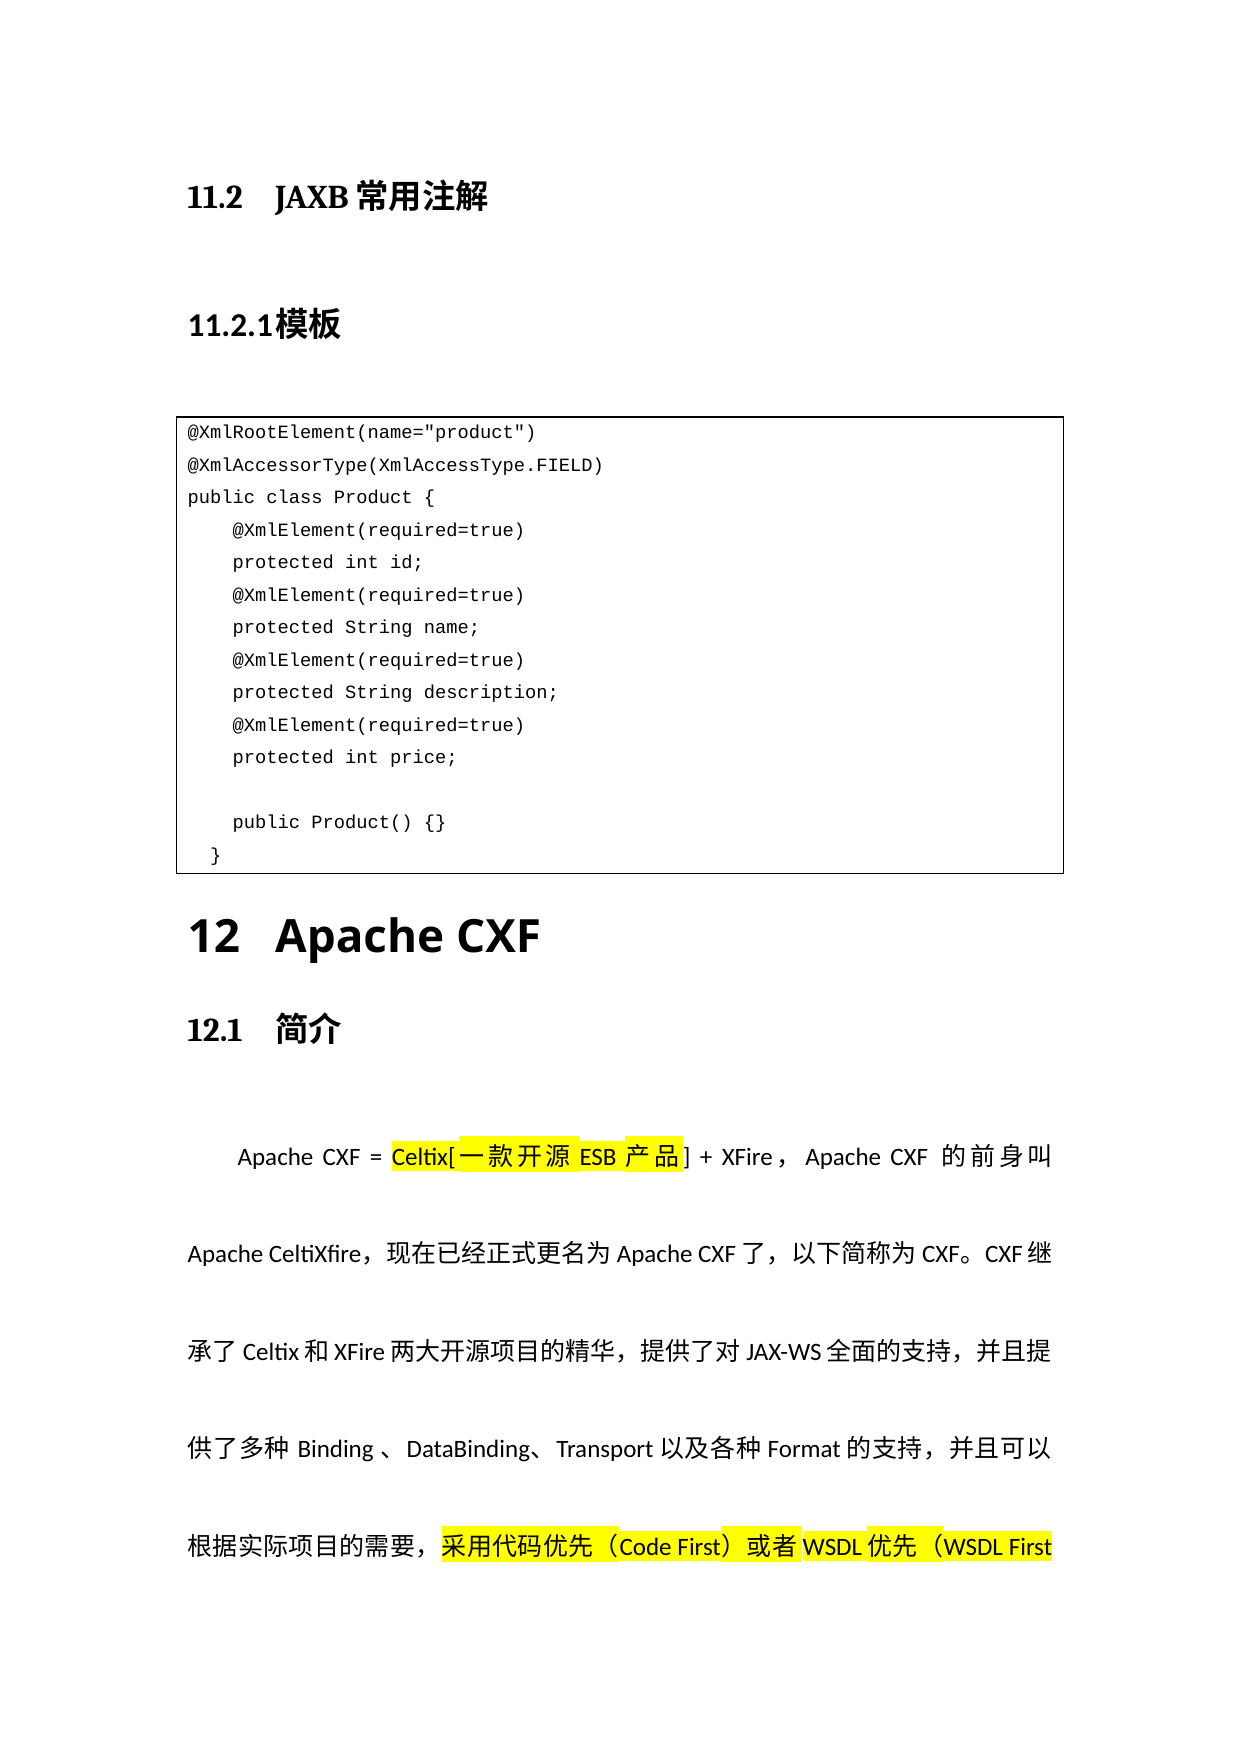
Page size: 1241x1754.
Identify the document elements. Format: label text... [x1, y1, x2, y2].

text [187, 1124, 1053, 1579]
subtitle 模板 [187, 289, 1053, 354]
table_header @XmlRootElement(name="product") @XmlAccessorType(XmlAccessType.FIELD) public class Product { @XmlElement(required=true) protected int id; @XmlElement(required=true) protected String name; @XmlElement(required=true) protected String description; @XmlElement(required=true) protected int price; public Product() {} } [177, 418, 1063, 872]
subtitle 简介 [187, 997, 1053, 1062]
subtitle JAXB常用注解 [187, 162, 1053, 227]
subtitle Apache CXF [187, 903, 1053, 968]
